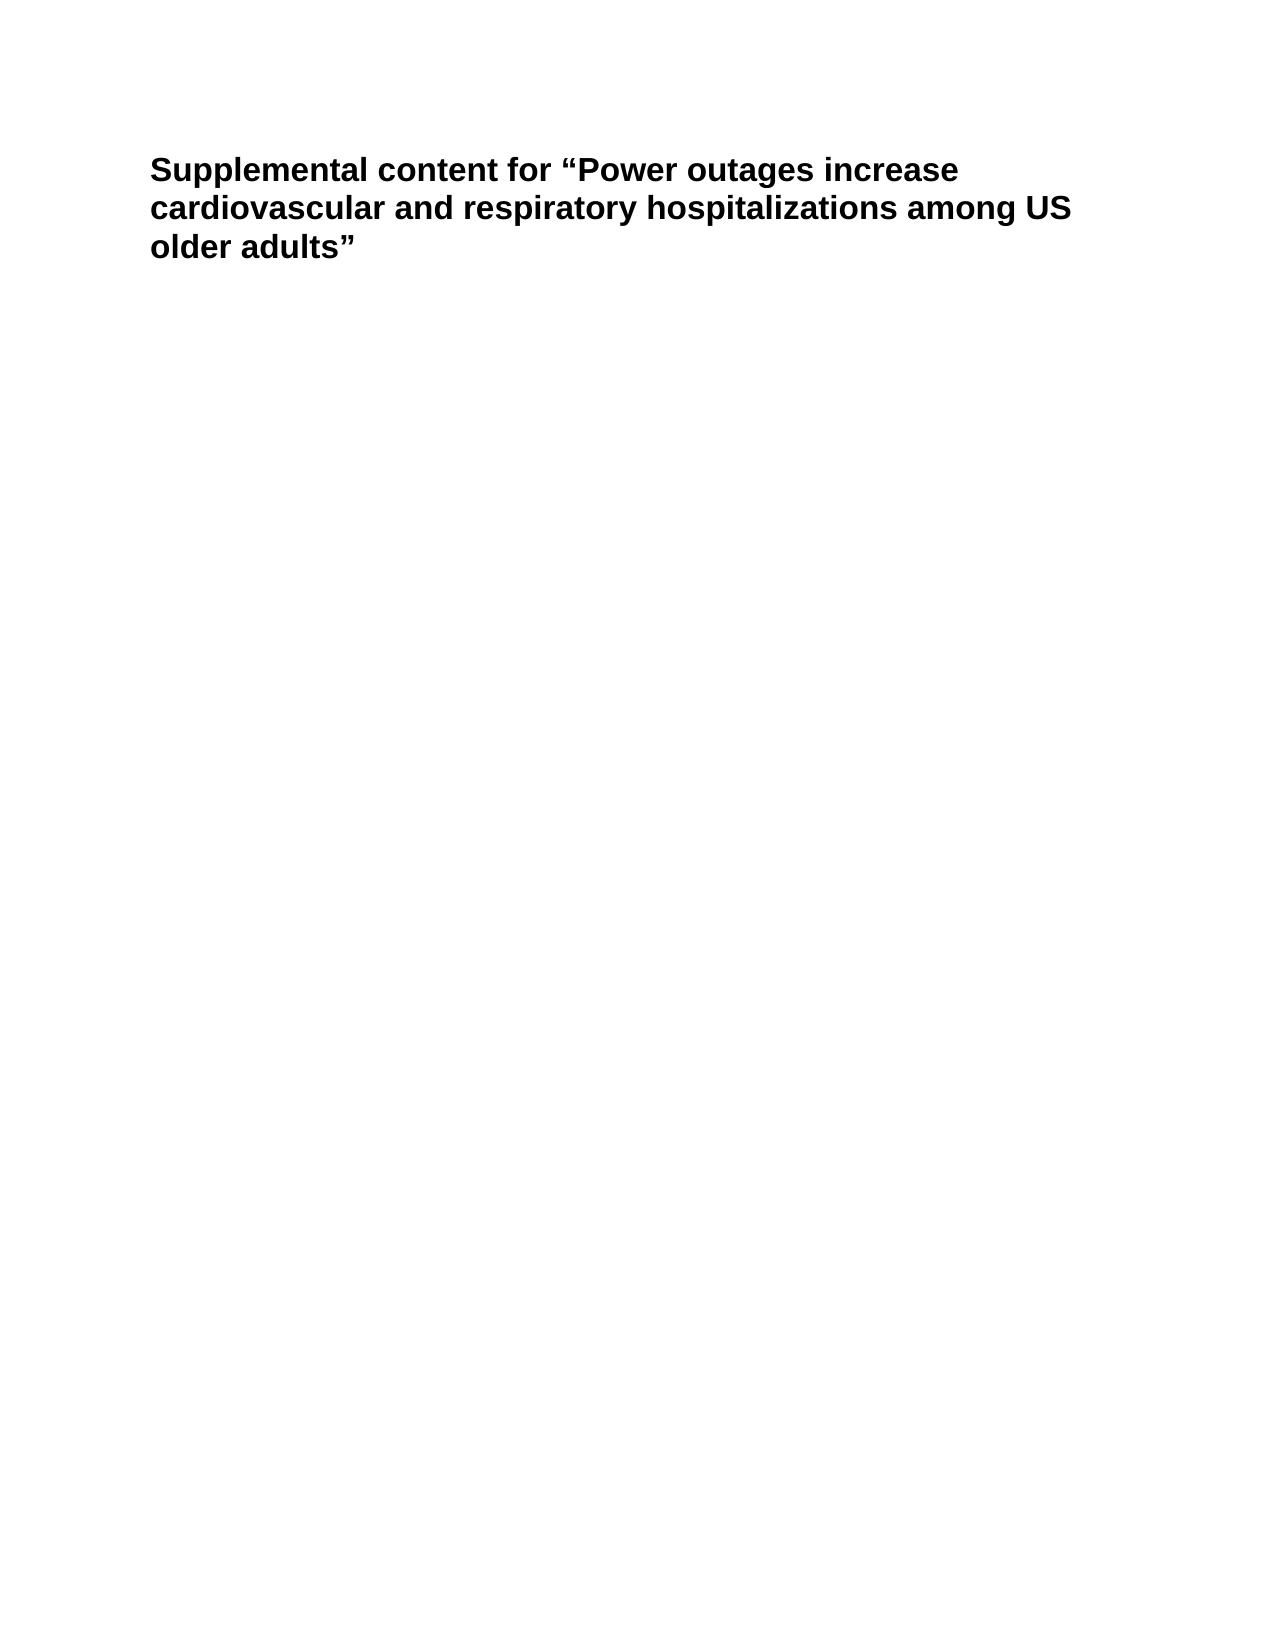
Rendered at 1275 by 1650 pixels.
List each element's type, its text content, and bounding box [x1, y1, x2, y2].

text Supplemental content for “Power outages increase cardiovascular and respiratory hospitalizations among US older adults” [150, 150, 1125, 265]
